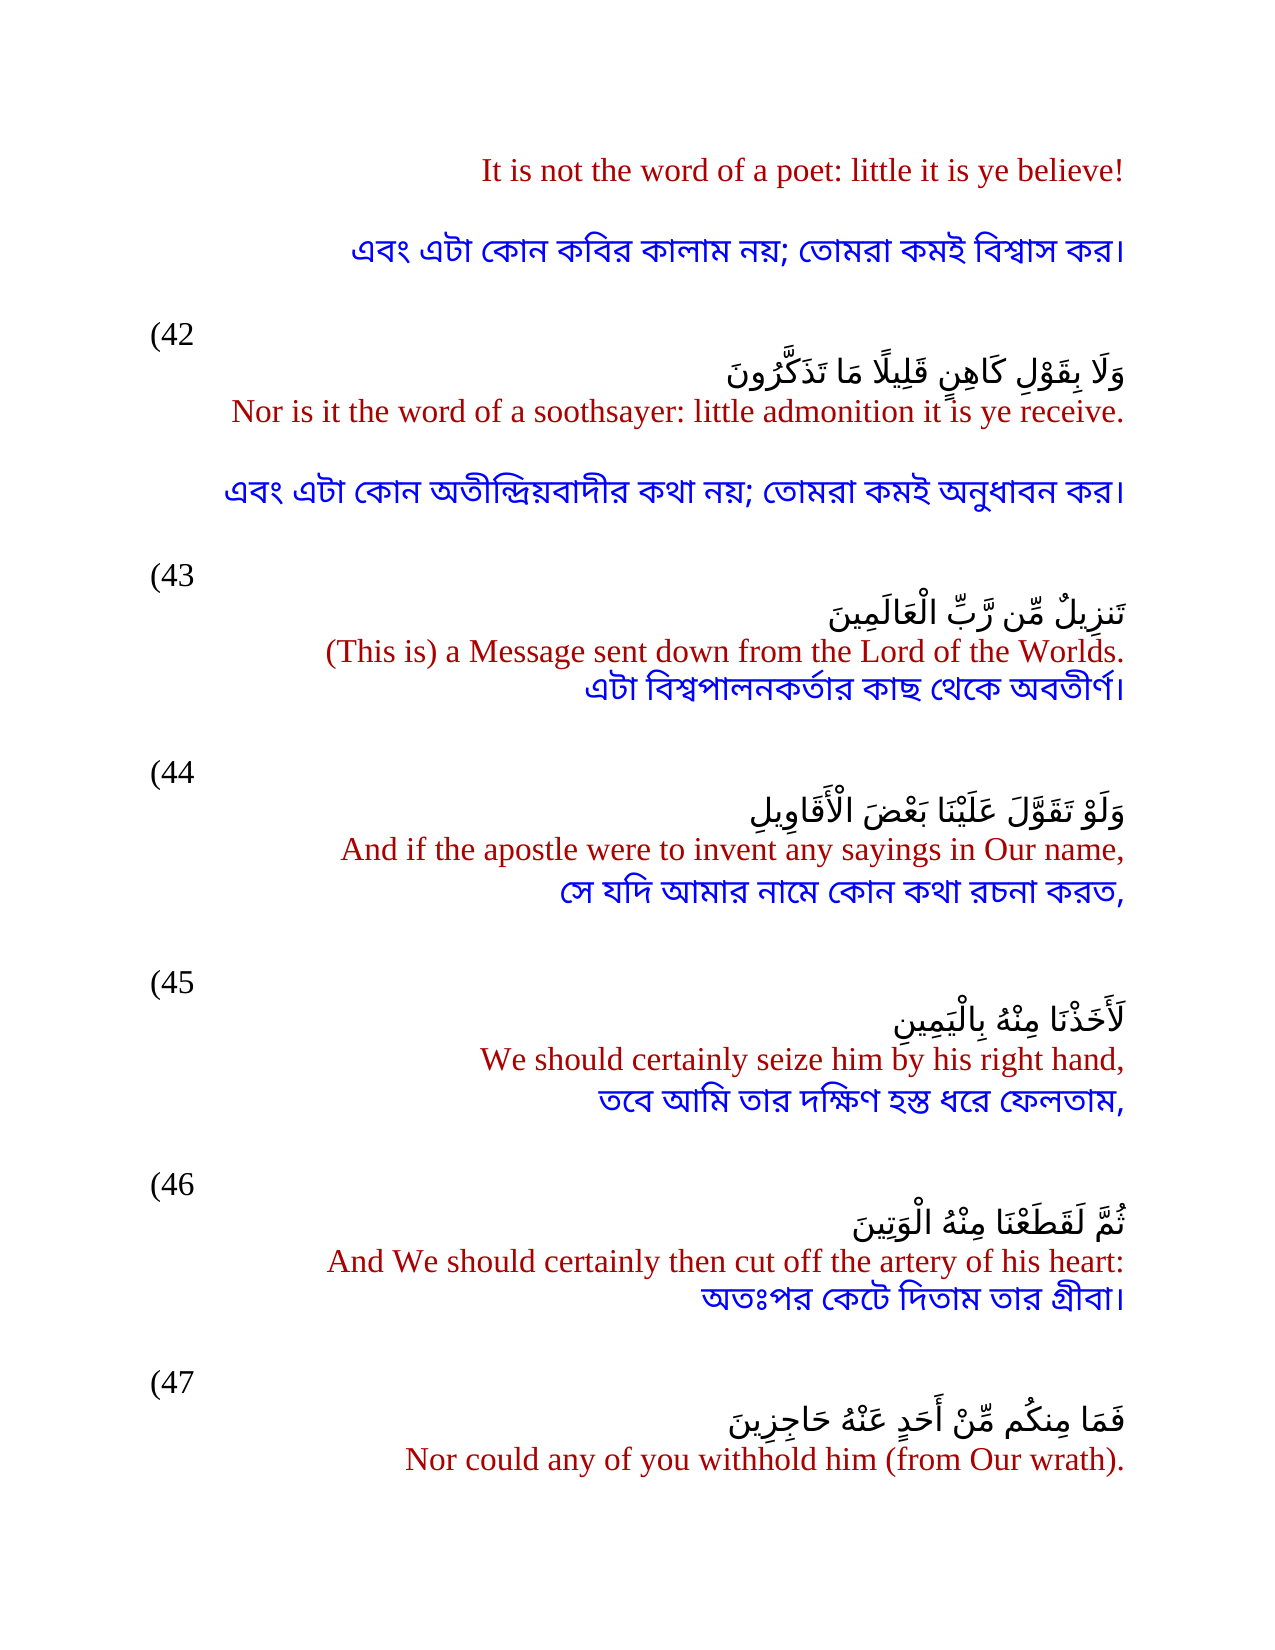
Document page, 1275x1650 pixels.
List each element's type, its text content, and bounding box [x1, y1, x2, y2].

text অতঃপর কেটে দিতাম তার গ্রীবা। [150, 1279, 1125, 1324]
text তবে আমি তার দক্ষিণ হস্ত ধরে ফেলতাম, [150, 1077, 1125, 1126]
text Nor is it the word of a soothsayer: little admonition it is ye receive. [150, 391, 1125, 429]
text (45 [150, 962, 1125, 1000]
text And We should certainly then cut off the artery of his heart: [150, 1241, 1125, 1279]
text (44 [150, 752, 1125, 791]
text (This is) a Message sent down from the Lord of the Worlds. [150, 632, 1125, 670]
text وَلَا بِقَوْلِ كَاهِنٍ قَلِيلًا مَا تَذَكَّرُونَ [150, 352, 1125, 391]
text (43 [150, 555, 1125, 593]
text এবং এটা কোন অতীন্দ্রিয়বাদীর কথা নয়; তোমরা কমই অনুধাবন কর। [150, 467, 1125, 517]
text We should certainly seize him by his right hand, [150, 1039, 1125, 1077]
text (47 [150, 1362, 1125, 1400]
text Nor could any of you withhold him (from Our wrath). [150, 1439, 1125, 1477]
text لَأَخَذْنَا مِنْهُ بِالْيَمِينِ [150, 1000, 1125, 1039]
text And if the apostle were to invent any sayings in Our name, [150, 829, 1125, 867]
text It is not the word of a poet: little it is ye believe! [150, 150, 1125, 188]
text ثُمَّ لَقَطَعْنَا مِنْهُ الْوَتِينَ [150, 1203, 1125, 1241]
text (46 [150, 1164, 1125, 1203]
text فَمَا مِنكُم مِّنْ أَحَدٍ عَنْهُ حَاجِزِينَ [150, 1400, 1125, 1439]
text এটা বিশ্বপালনকর্তার কাছ থেকে অবতীর্ণ। [150, 670, 1125, 714]
text وَلَوْ تَقَوَّلَ عَلَيْنَا بَعْضَ الْأَقَاوِيلِ [150, 791, 1125, 829]
text (42 [150, 314, 1125, 352]
text সে যদি আমার নামে কোন কথা রচনা করত, [150, 867, 1125, 917]
text এবং এটা কোন কবির কালাম নয়; তোমরা কমই বিশ্বাস কর। [150, 227, 1125, 276]
text تَنزِيلٌ مِّن رَّبِّ الْعَالَمِينَ [150, 593, 1125, 632]
